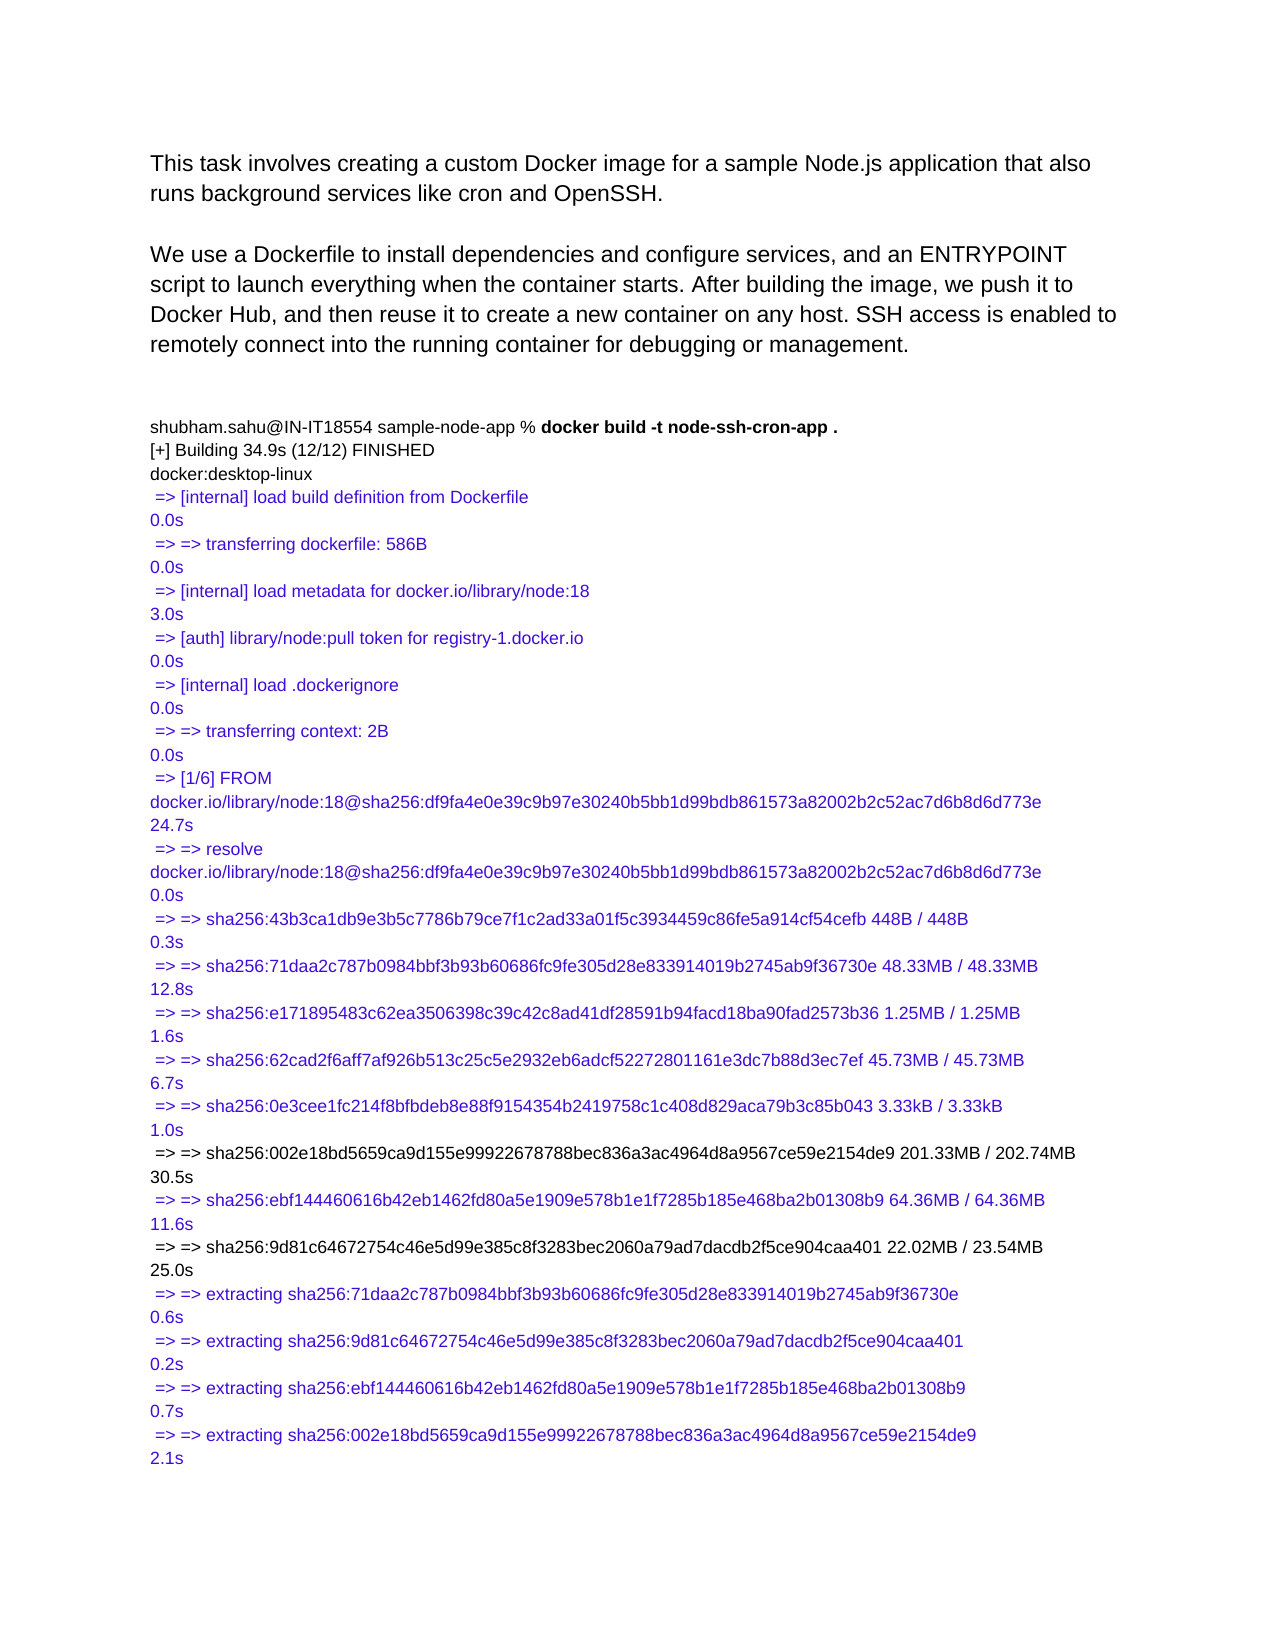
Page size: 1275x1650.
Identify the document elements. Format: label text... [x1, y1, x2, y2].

text [+] Building 34.9s (12/12) FINISHED docker:desktop-linux [150, 440, 1125, 484]
text => => extracting sha256:002e18bd5659ca9d155e99922678788bec836a3ac4964d8a9567ce59e2154de9 2.1s [150, 1424, 1125, 1468]
text => [internal] load build definition from Dockerfile 0.0s [150, 487, 1125, 531]
text We use a Dockerfile to install dependencies and configure services, and an ENTRYPOINT script to launch everything when the container starts. After building the image, we push it to Docker Hub, and then reuse it to create a new container on any host. SSH access is enabled to remotely connect into the running container for debugging or management. [150, 241, 1125, 358]
text This task involves creating a custom Docker image for a sample Node.js application that also runs background services like cron and OpenSSH. [150, 150, 1125, 207]
text => => extracting sha256:ebf144460616b42eb1462fd80a5e1909e578b1e1f7285b185e468ba2b01308b9 0.7s [150, 1377, 1125, 1421]
text => [internal] load .dockerignore 0.0s [150, 674, 1125, 718]
text => => sha256:ebf144460616b42eb1462fd80a5e1909e578b1e1f7285b185e468ba2b01308b9 64.36MB / 64.36MB 11.6s [150, 1190, 1125, 1234]
text => => extracting sha256:9d81c64672754c46e5d99e385c8f3283bec2060a79ad7dacdb2f5ce904caa401 0.2s [150, 1331, 1125, 1374]
text => => resolve docker.io/library/node:18@sha256:df9fa4e0e39c9b97e30240b5bb1d99bdb861573a82002b2c52ac7d6b8d6d773e 0.0s [150, 838, 1125, 906]
text => [internal] load metadata for docker.io/library/node:18 3.0s [150, 581, 1125, 624]
text => => sha256:62cad2f6aff7af926b513c25c5e2932eb6adcf52272801161e3dc7b88d3ec7ef 45.73MB / 45.73MB 6.7s [150, 1049, 1125, 1093]
text => => extracting sha256:71daa2c787b0984bbf3b93b60686fc9fe305d28e833914019b2745ab9f36730e 0.6s [150, 1284, 1125, 1327]
text => [1/6] FROM docker.io/library/node:18@sha256:df9fa4e0e39c9b97e30240b5bb1d99bdb861573a82002b2c52ac7d6b8d6d773e 24.7s [150, 768, 1125, 835]
text => => transferring context: 2B 0.0s [150, 721, 1125, 765]
text => => sha256:002e18bd5659ca9d155e99922678788bec836a3ac4964d8a9567ce59e2154de9 201.33MB / 202.74MB 30.5s [150, 1143, 1125, 1187]
text => => transferring dockerfile: 586B 0.0s [150, 534, 1125, 577]
text => => sha256:0e3cee1fc214f8bfbdeb8e88f9154354b2419758c1c408d829aca79b3c85b043 3.33kB / 3.33kB 1.0s [150, 1096, 1125, 1140]
text => => sha256:71daa2c787b0984bbf3b93b60686fc9fe305d28e833914019b2745ab9f36730e 48.33MB / 48.33MB 12.8s [150, 956, 1125, 999]
text shubham.sahu@IN-IT18554 sample-node-app % docker build -t node-ssh-cron-app . [150, 416, 1125, 437]
text => => sha256:9d81c64672754c46e5d99e385c8f3283bec2060a79ad7dacdb2f5ce904caa401 22.02MB / 23.54MB 25.0s [150, 1237, 1125, 1281]
text => => sha256:e171895483c62ea3506398c39c42c8ad41df28591b94facd18ba90fad2573b36 1.25MB / 1.25MB 1.6s [150, 1002, 1125, 1046]
text => [auth] library/node:pull token for registry-1.docker.io 0.0s [150, 627, 1125, 671]
text => => sha256:43b3ca1db9e3b5c7786b79ce7f1c2ad33a01f5c3934459c86fe5a914cf54cefb 448B / 448B 0.3s [150, 909, 1125, 952]
